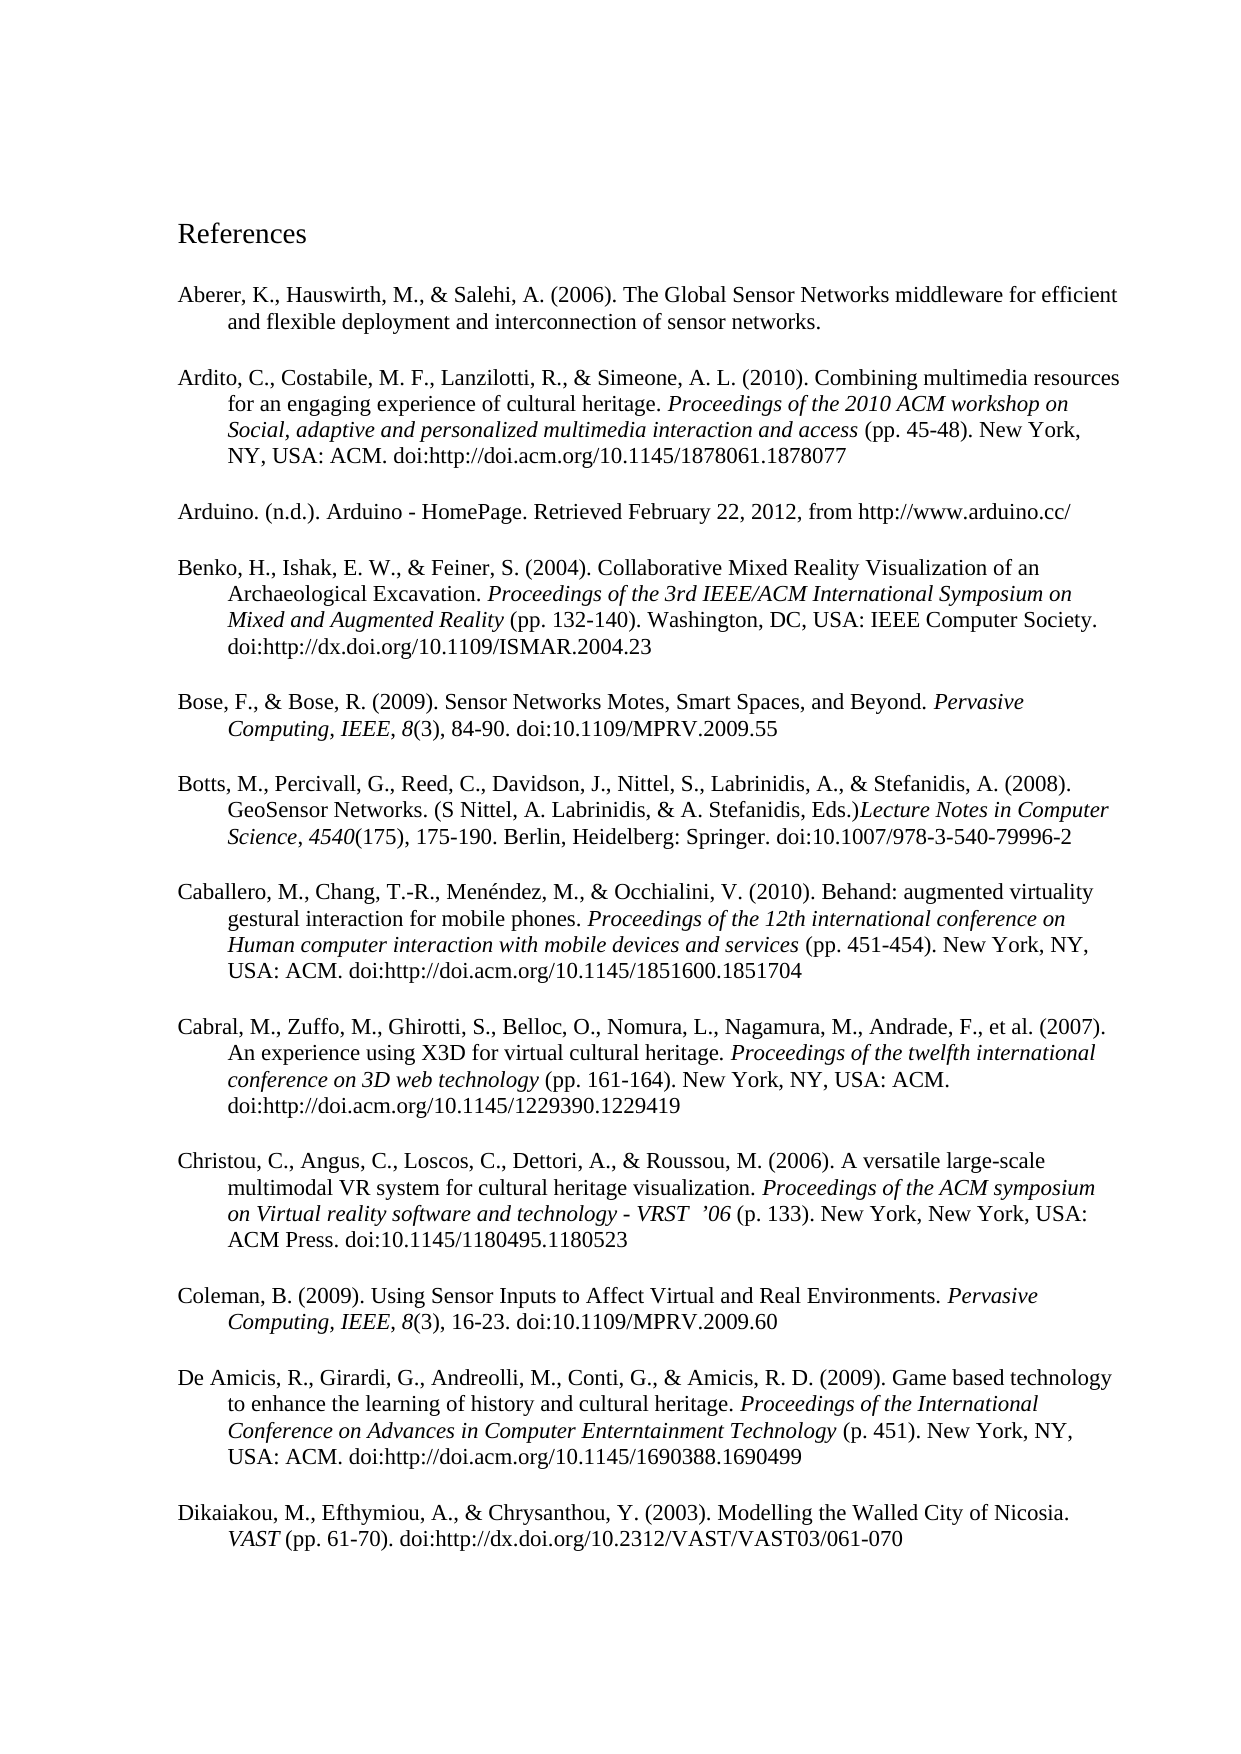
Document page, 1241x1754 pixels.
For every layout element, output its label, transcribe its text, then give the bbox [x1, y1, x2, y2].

text Cabral, M., Zuffo, M., Ghirotti, S., Belloc, O., Nomura, L., Nagamura, M., Andrade, F., et al. (2007). An experience using X3D for virtual cultural heritage. Proceedings of the twelfth international conference on 3D web technology (pp. 161-164). New York, NY, USA: ACM. doi:http://doi.acm.org/10.1145/1229390.1229419 [177, 1013, 1122, 1118]
subtitle References [177, 215, 1122, 250]
text Dikaiakou, M., Efthymiou, A., & Chrysanthou, Y. (2003). Modelling the Walled City of Nicosia. VAST (pp. 61-70). doi:http://dx.doi.org/10.2312/VAST/VAST03/061-070 [177, 1498, 1122, 1551]
text Arduino. (n.d.). Arduino - HomePage. Retrieved February 22, 2012, from http://www.arduino.cc/ [177, 498, 1122, 524]
text Caballero, M., Chang, T.-R., Menéndez, M., & Occhialini, V. (2010). Behand: augmented virtuality gestural interaction for mobile phones. Proceedings of the 12th international conference on Human computer interaction with mobile devices and services (pp. 451-454). New York, NY, USA: ACM. doi:http://doi.acm.org/10.1145/1851600.1851704 [177, 878, 1122, 984]
text Botts, M., Percivall, G., Reed, C., Davidson, J., Nittel, S., Labrinidis, A., & Stefanidis, A. (2008). GeoSensor Networks. (S Nittel, A. Labrinidis, & A. Stefanidis, Eds.)Lecture Notes in Computer Science, 4540(175), 175-190. Berlin, Heidelberg: Springer. doi:10.1007/978-3-540-79996-2 [177, 770, 1122, 849]
text Benko, H., Ishak, E. W., & Feiner, S. (2004). Collaborative Mixed Reality Visualization of an Archaeological Excavation. Proceedings of the 3rd IEEE/ACM International Symposium on Mixed and Augmented Reality (pp. 132-140). Washington, DC, USA: IEEE Computer Society. doi:http://dx.doi.org/10.1109/ISMAR.2004.23 [177, 554, 1122, 659]
text Ardito, C., Costabile, M. F., Lanzilotti, R., & Simeone, A. L. (2010). Combining multimedia resources for an engaging experience of cultural heritage. Proceedings of the 2010 ACM workshop on Social, adaptive and personalized multimedia interaction and access (pp. 45-48). New York, NY, USA: ACM. doi:http://doi.acm.org/10.1145/1878061.1878077 [177, 363, 1122, 469]
text Coleman, B. (2009). Using Sensor Inputs to Affect Virtual and Real Environments. Pervasive Computing, IEEE, 8(3), 16-23. doi:10.1109/MPRV.2009.60 [177, 1282, 1122, 1335]
text Bose, F., & Bose, R. (2009). Sensor Networks Motes, Smart Spaces, and Beyond. Pervasive Computing, IEEE, 8(3), 84-90. doi:10.1109/MPRV.2009.55 [177, 688, 1122, 741]
text De Amicis, R., Girardi, G., Andreolli, M., Conti, G., & Amicis, R. D. (2009). Game based technology to enhance the learning of history and cultural heritage. Proceedings of the International Conference on Advances in Computer Enterntainment Technology (p. 451). New York, NY, USA: ACM. doi:http://doi.acm.org/10.1145/1690388.1690499 [177, 1364, 1122, 1469]
text Aberer, K., Hauswirth, M., & Salehi, A. (2006). The Global Sensor Networks middleware for efficient and flexible deployment and interconnection of sensor networks. [177, 279, 1122, 334]
text Christou, C., Angus, C., Loscos, C., Dettori, A., & Roussou, M. (2006). A versatile large-scale multimodal VR system for cultural heritage visualization. Proceedings of the ACM symposium on Virtual reality software and technology - VRST ’06 (p. 133). New York, New York, USA: ACM Press. doi:10.1145/1180495.1180523 [177, 1147, 1122, 1253]
